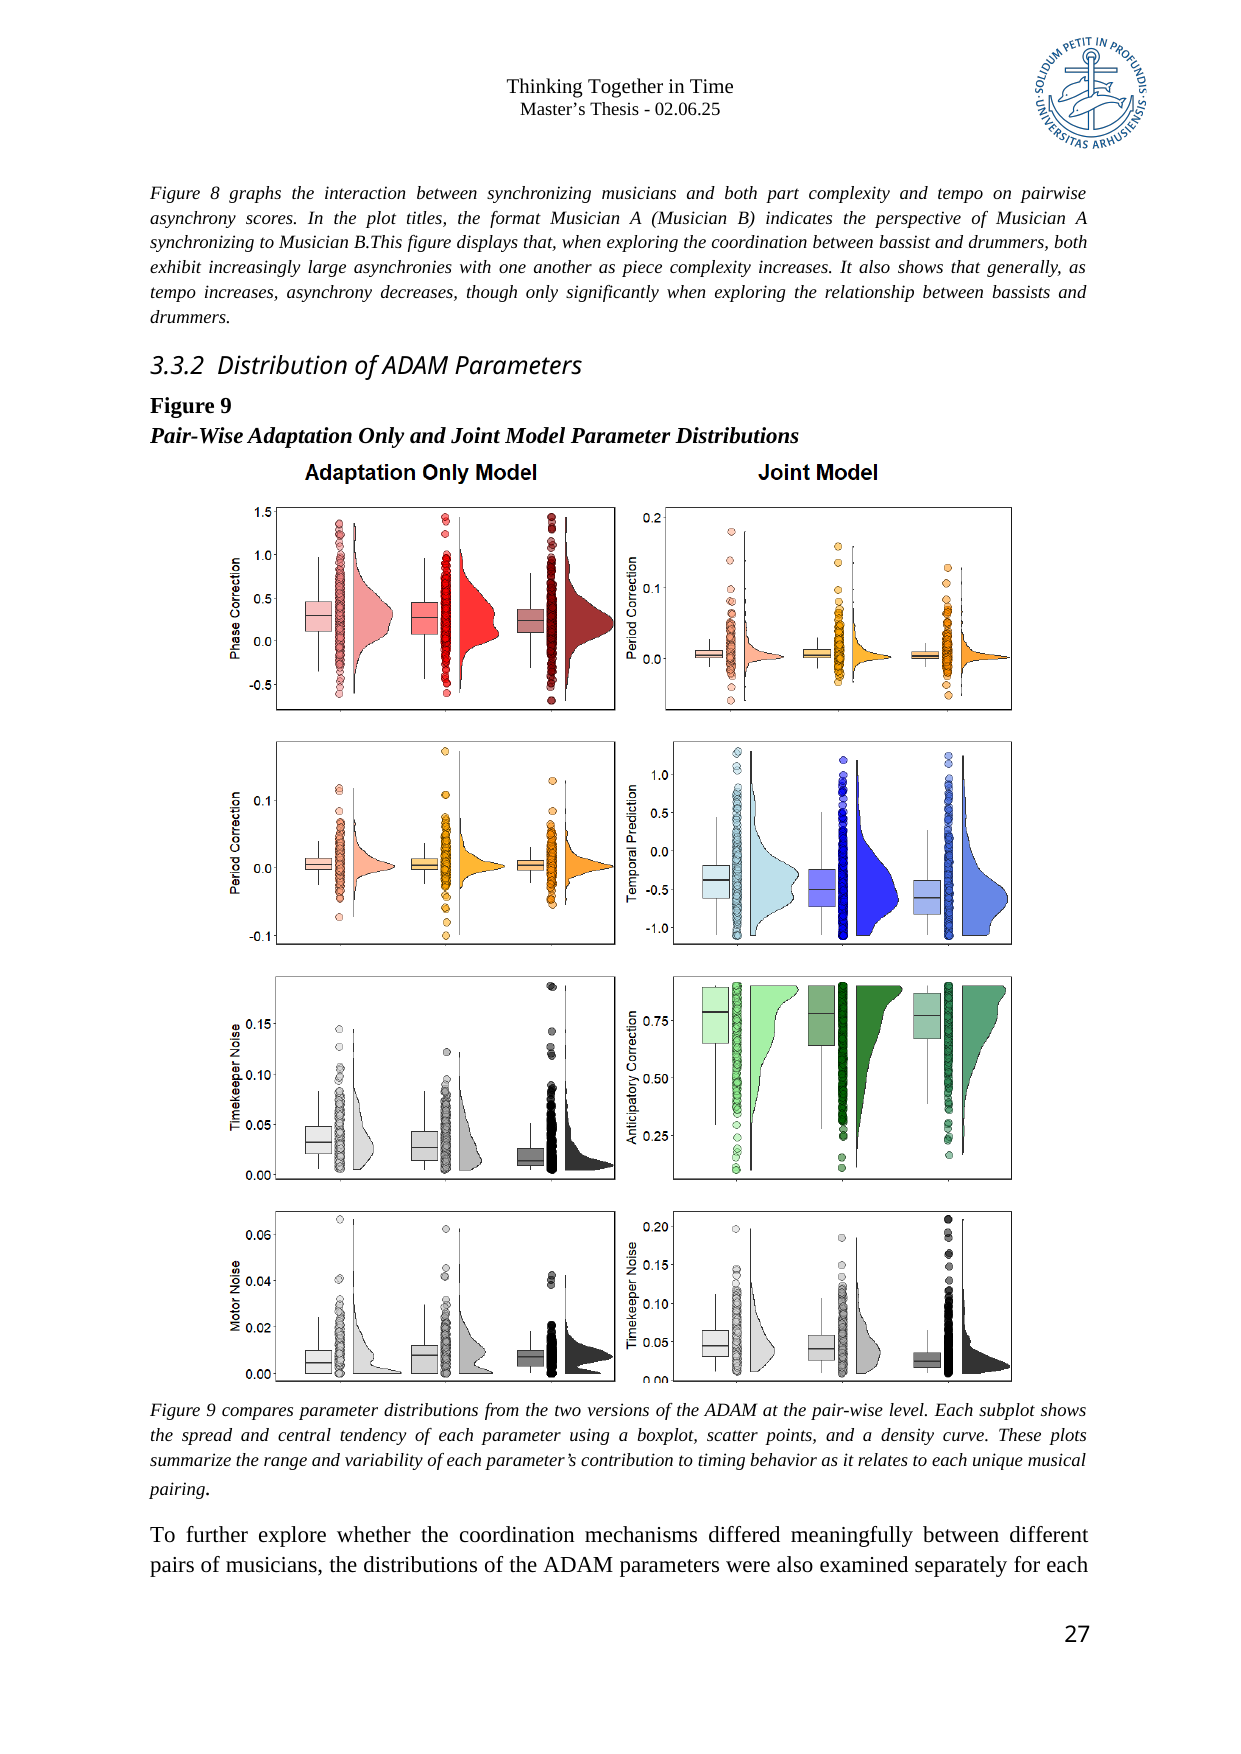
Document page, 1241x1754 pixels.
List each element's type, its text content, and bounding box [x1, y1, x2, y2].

text Figure 9 [150, 392, 1090, 419]
picture [1035, 37, 1147, 149]
text Figure 9 compares parameter distributions from the two versions of the ADAM at the pair-wise level. Each subplot shows the spread and central tendency of each parameter using a boxplot, scatter points, and a density curve. These plots summarize the range and variability of each parameter’s contribution to timing behavior as it relates to each unique musical pairing. [150, 1399, 1090, 1501]
subtitle 3.3.2 Distribution of ADAM Parameters [150, 347, 1090, 381]
text Pair-Wise Adaptation Only and Joint Model Parameter Distributions [150, 423, 1090, 449]
picture [223, 462, 1017, 1383]
text Figure 8 graphs the interaction between synchronizing musicians and both part complexity and tempo on pairwise asynchrony scores. In the plot titles, the format Musician A (Musician B) indicates the perspective of Musician A synchronizing to Musician B.This figure displays that, when exploring the coordination between bassist and drummers, both exhibit increasingly large asynchronies with one another as piece complexity increases. It also shows that generally, as tempo increases, asynchrony decreases, though only significantly when exploring the relationship between bassists and drummers. [150, 182, 1090, 327]
